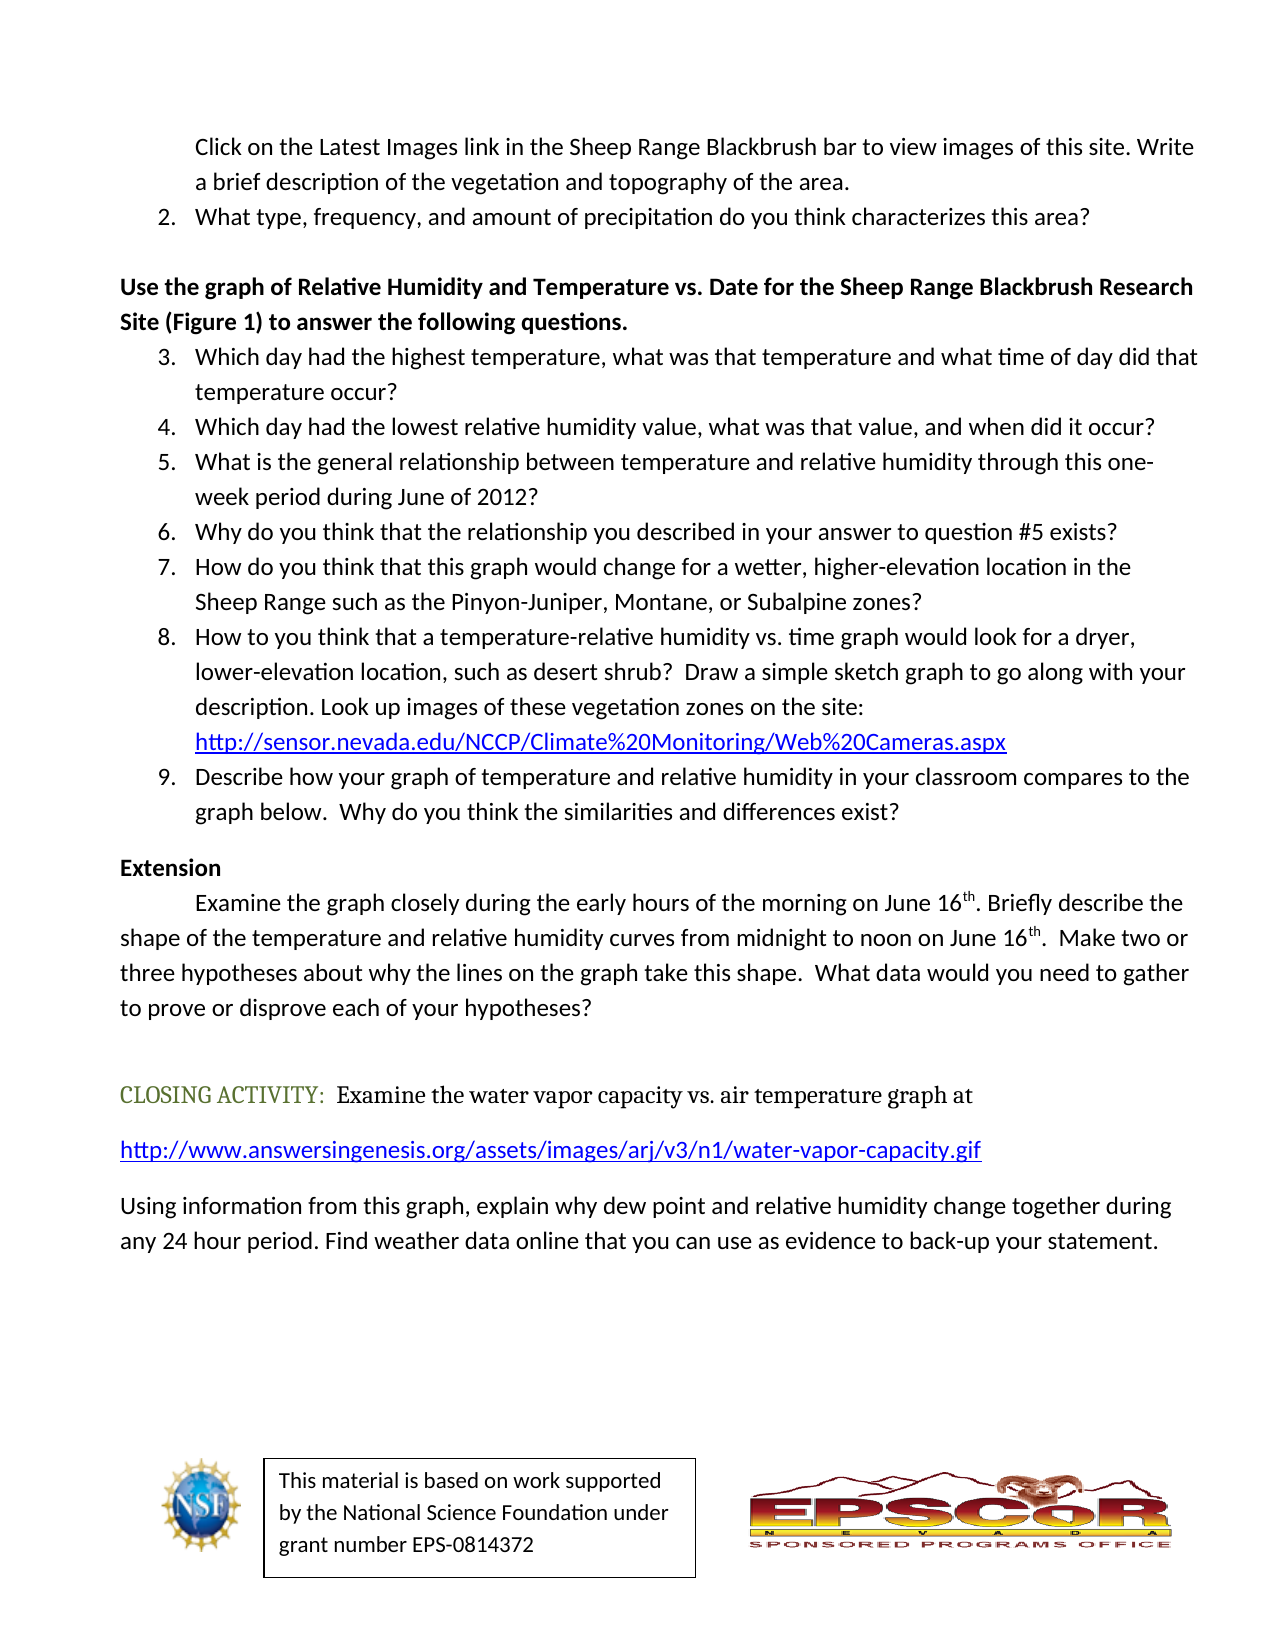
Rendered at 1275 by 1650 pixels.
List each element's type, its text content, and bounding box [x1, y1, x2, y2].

text Use the graph of Relative Humidity and Temperature vs. Date for the Sheep Range Blackbrush Research Site (Figure 1) to answer the following questions. [120, 271, 1200, 337]
list Which day had the lowest relative humidity value, what was that value, and when did it occur? [157, 411, 1200, 442]
text Examine the graph closely during the early hours of the morning on June 16th. Briefly describe the shape of the temperature and relative humidity curves from midnight to noon on June 16th. Make two or three hypotheses about why the lines on the graph take this shape. What data would you need to gather to prove or disprove each of your hypotheses? [120, 887, 1200, 1022]
text http://sensor.nevada.edu/NCCP/Climate%20Monitoring/Web%20Cameras.aspx [157, 726, 1200, 757]
text http://www.answersingenesis.org/assets/images/arj/v3/n1/water-vapor-capacity.gif [120, 1134, 1200, 1165]
picture [737, 1472, 1185, 1552]
text CLOSING ACTIVITY: Examine the water vapor capacity vs. air temperature graph at [120, 1081, 1200, 1109]
list Describe how your graph of temperature and relative humidity in your classroom compares to the graph below. Why do you think the similarities and differences exist? [157, 761, 1200, 827]
list How to you think that a temperature-relative humidity vs. time graph would look for a dryer, lower-elevation location, such as desert shrub? Draw a simple sketch graph to go along with your description. Look up images of these vegetation zones on the site: [157, 621, 1200, 722]
list Why do you think that the relationship you described in your answer to question #5 exists? [157, 516, 1200, 547]
text Click on the Latest Images link in the Sheep Range Blackbrush bar to view images of this site. Write a brief description of the vegetation and topography of the area. [195, 131, 1200, 197]
list How do you think that this graph would change for a wetter, higher-elevation location in the Sheep Range such as the Pinyon-Juniper, Montane, or Subalpine zones? [157, 551, 1200, 617]
text Using information from this graph, explain why dew point and relative humidity change together during any 24 hour period. Find weather data online that you can use as evidence to back-up your statement. [120, 1190, 1200, 1256]
picture [161, 1458, 241, 1552]
list What type, frequency, and amount of precipitation do you think characterizes this area? [157, 201, 1200, 232]
list What is the general relationship between temperature and relative humidity through this one-week period during June of 2012? [157, 446, 1200, 512]
text Extension [120, 852, 1200, 882]
list Which day had the highest temperature, what was that temperature and what time of day did that temperature occur? [157, 341, 1200, 407]
